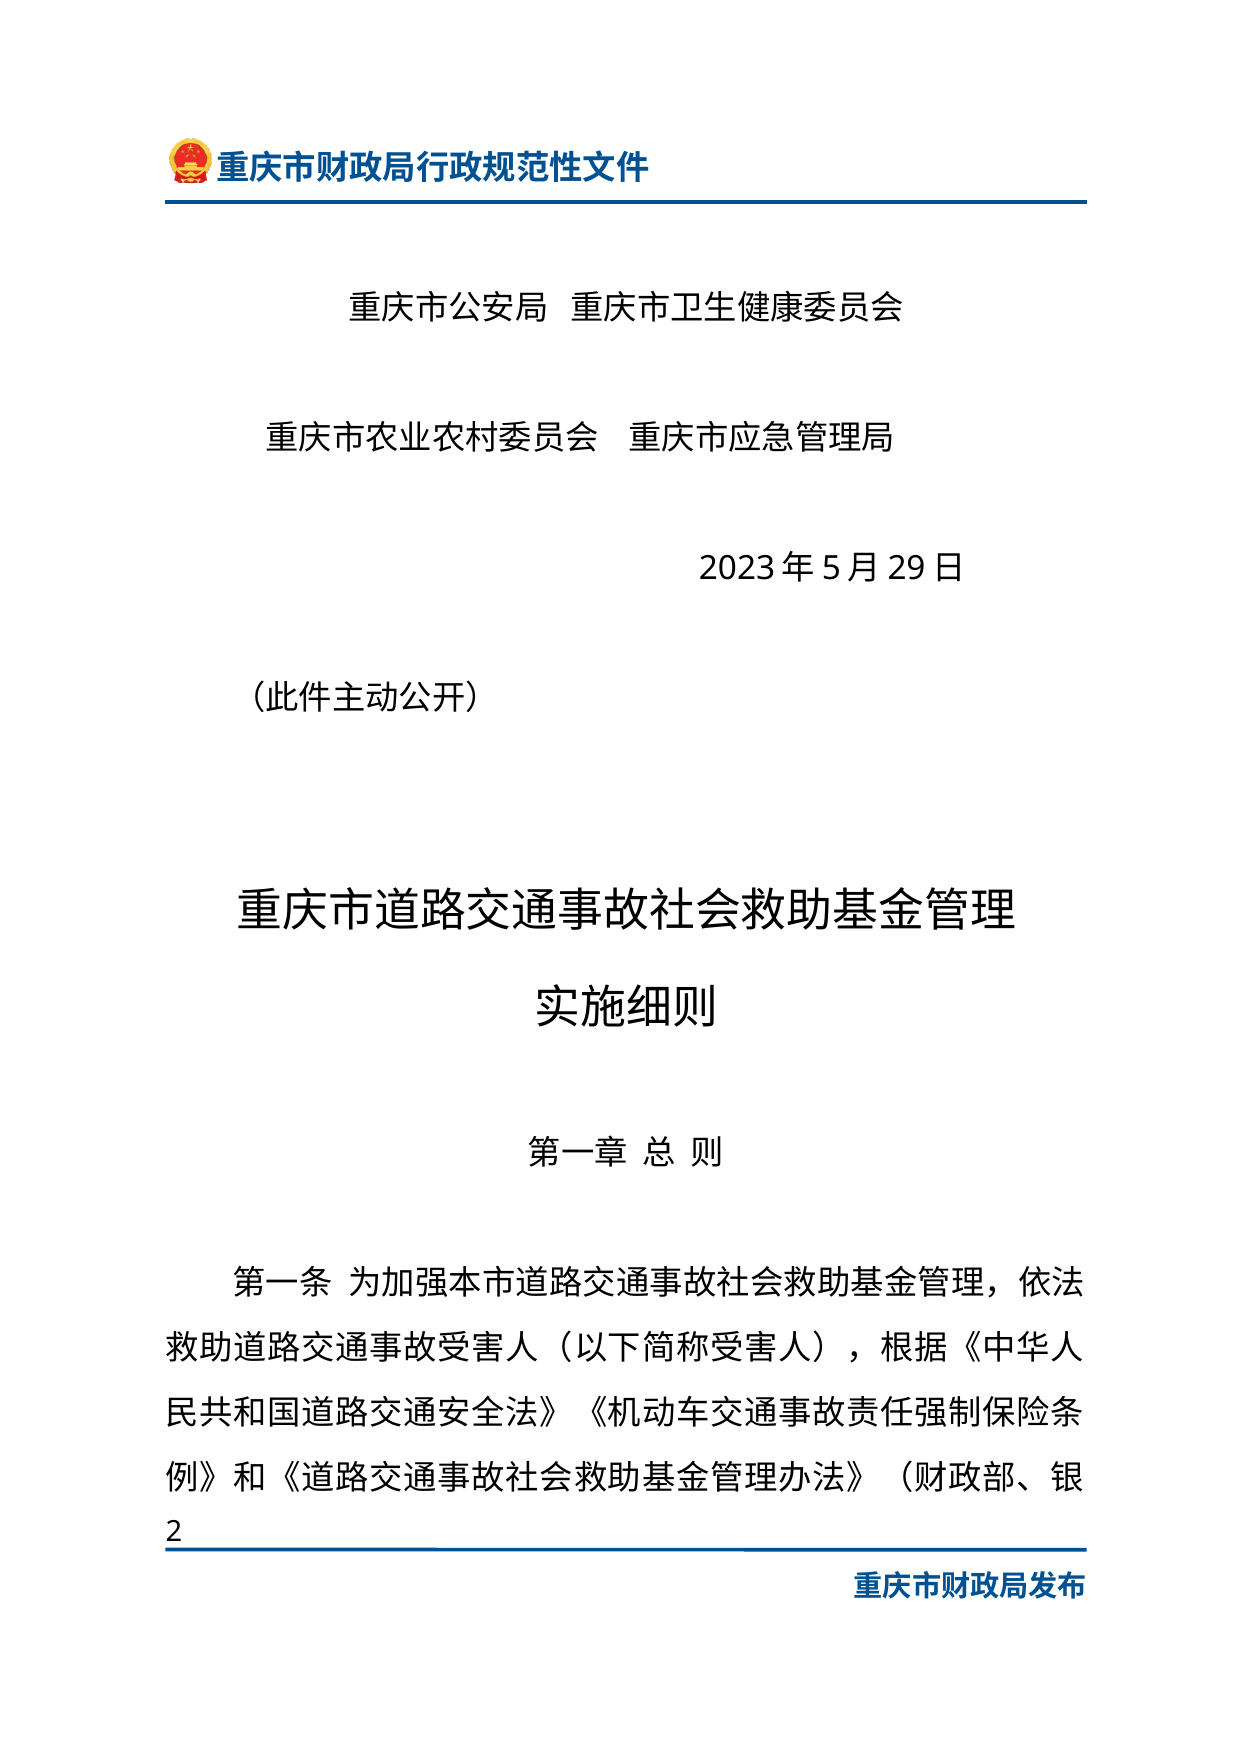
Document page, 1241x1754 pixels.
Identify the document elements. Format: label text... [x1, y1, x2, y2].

text 第一章 总 则 [165, 1117, 1087, 1182]
picture [165, 136, 216, 187]
text （此件主动公开） [165, 662, 1087, 727]
text 重庆市农业农村委员会 重庆市应急管理局 [165, 402, 1087, 467]
text 重庆市公安局 重庆市卫生健康委员会 [165, 272, 1087, 337]
text 重庆市道路交通事故社会救助基金管理 [165, 857, 1087, 955]
text 实施细则 [165, 955, 1087, 1052]
text 2023年5月29日 [165, 532, 1087, 597]
